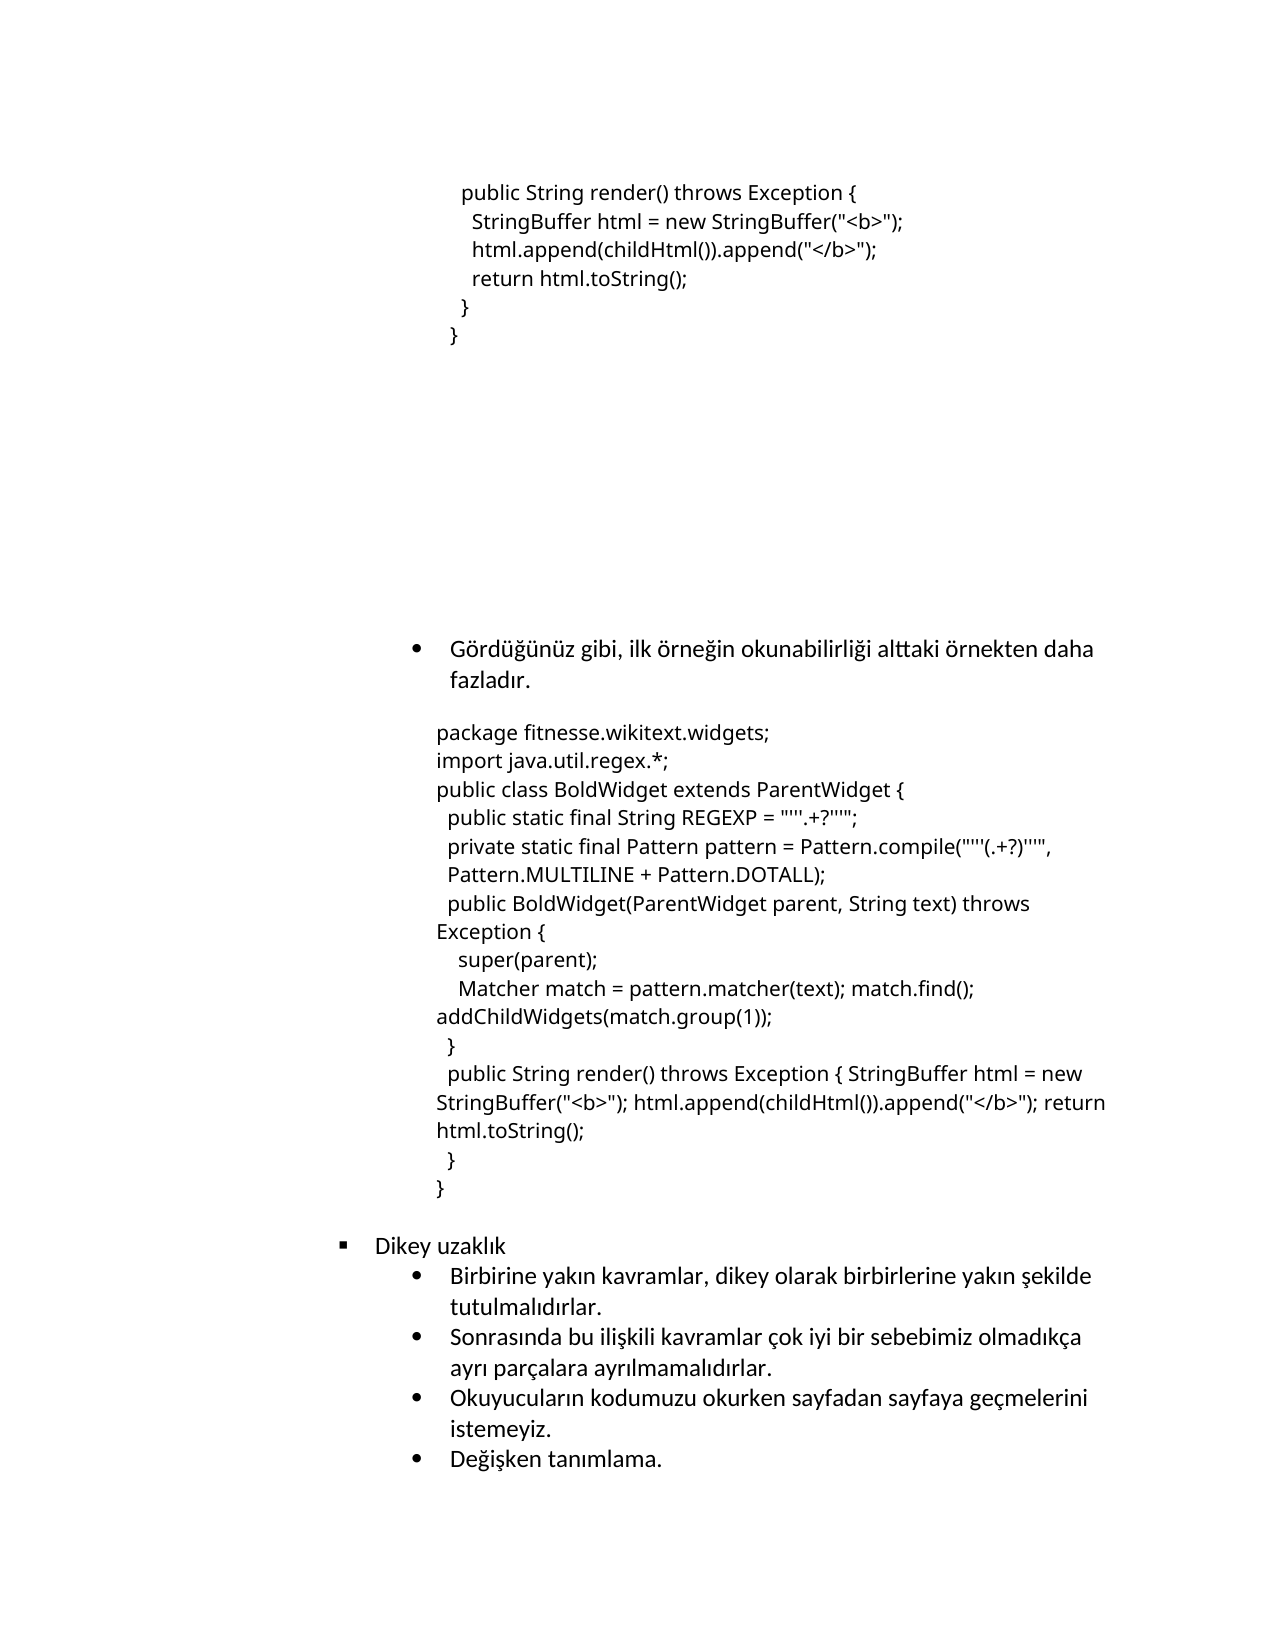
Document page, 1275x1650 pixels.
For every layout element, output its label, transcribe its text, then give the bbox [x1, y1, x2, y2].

text } [450, 321, 1125, 349]
text html.append(childHtml()).append("</b>"); [450, 235, 1125, 264]
list Dikey uzaklık [337, 1230, 1125, 1261]
text super(parent); [436, 946, 1125, 974]
list Sonrasında bu ilişkili kavramlar çok iyi bir sebebimiz olmadıkça ayrı parçalara ayrılmamalıdırlar. [412, 1322, 1125, 1383]
text } [436, 1173, 1125, 1202]
text public BoldWidget(ParentWidget parent, String text) throws Exception { [436, 889, 1125, 946]
text StringBuffer html = new StringBuffer("<b>"); [450, 207, 1125, 235]
list Gördüğünüz gibi, ilk örneğin okunabilirliği alttaki örnekten daha fazladır. [412, 633, 1125, 694]
list Birbirine yakın kavramlar, dikey olarak birbirlerine yakın şekilde tutulmalıdırlar. [412, 1261, 1125, 1322]
text public String render() throws Exception { [450, 178, 1125, 207]
text public String render() throws Exception { StringBuffer html = new StringBuffer("<b>"); html.append(childHtml()).append("</b>"); return html.toString(); [436, 1059, 1125, 1145]
text Matcher match = pattern.matcher(text); match.find(); addChildWidgets(match.group(1)); [436, 974, 1125, 1031]
text } [450, 292, 1125, 321]
text package fitnesse.wikitext.widgets; [436, 694, 1125, 747]
text } [436, 1031, 1125, 1059]
text public static final String REGEXP = "'''.+?'''"; [436, 803, 1125, 832]
list Değişken tanımlama. [412, 1444, 1125, 1474]
text import java.util.regex.*; [436, 747, 1125, 775]
text Pattern.MULTILINE + Pattern.DOTALL); [436, 860, 1125, 889]
text public class BoldWidget extends ParentWidget { [436, 775, 1125, 803]
text return html.toString(); [450, 264, 1125, 292]
text private static final Pattern pattern = Pattern.compile("'''(.+?)'''", [436, 832, 1125, 860]
list Okuyucuların kodumuzu okurken sayfadan sayfaya geçmelerini istemeyiz. [412, 1383, 1125, 1444]
text } [436, 1145, 1125, 1173]
